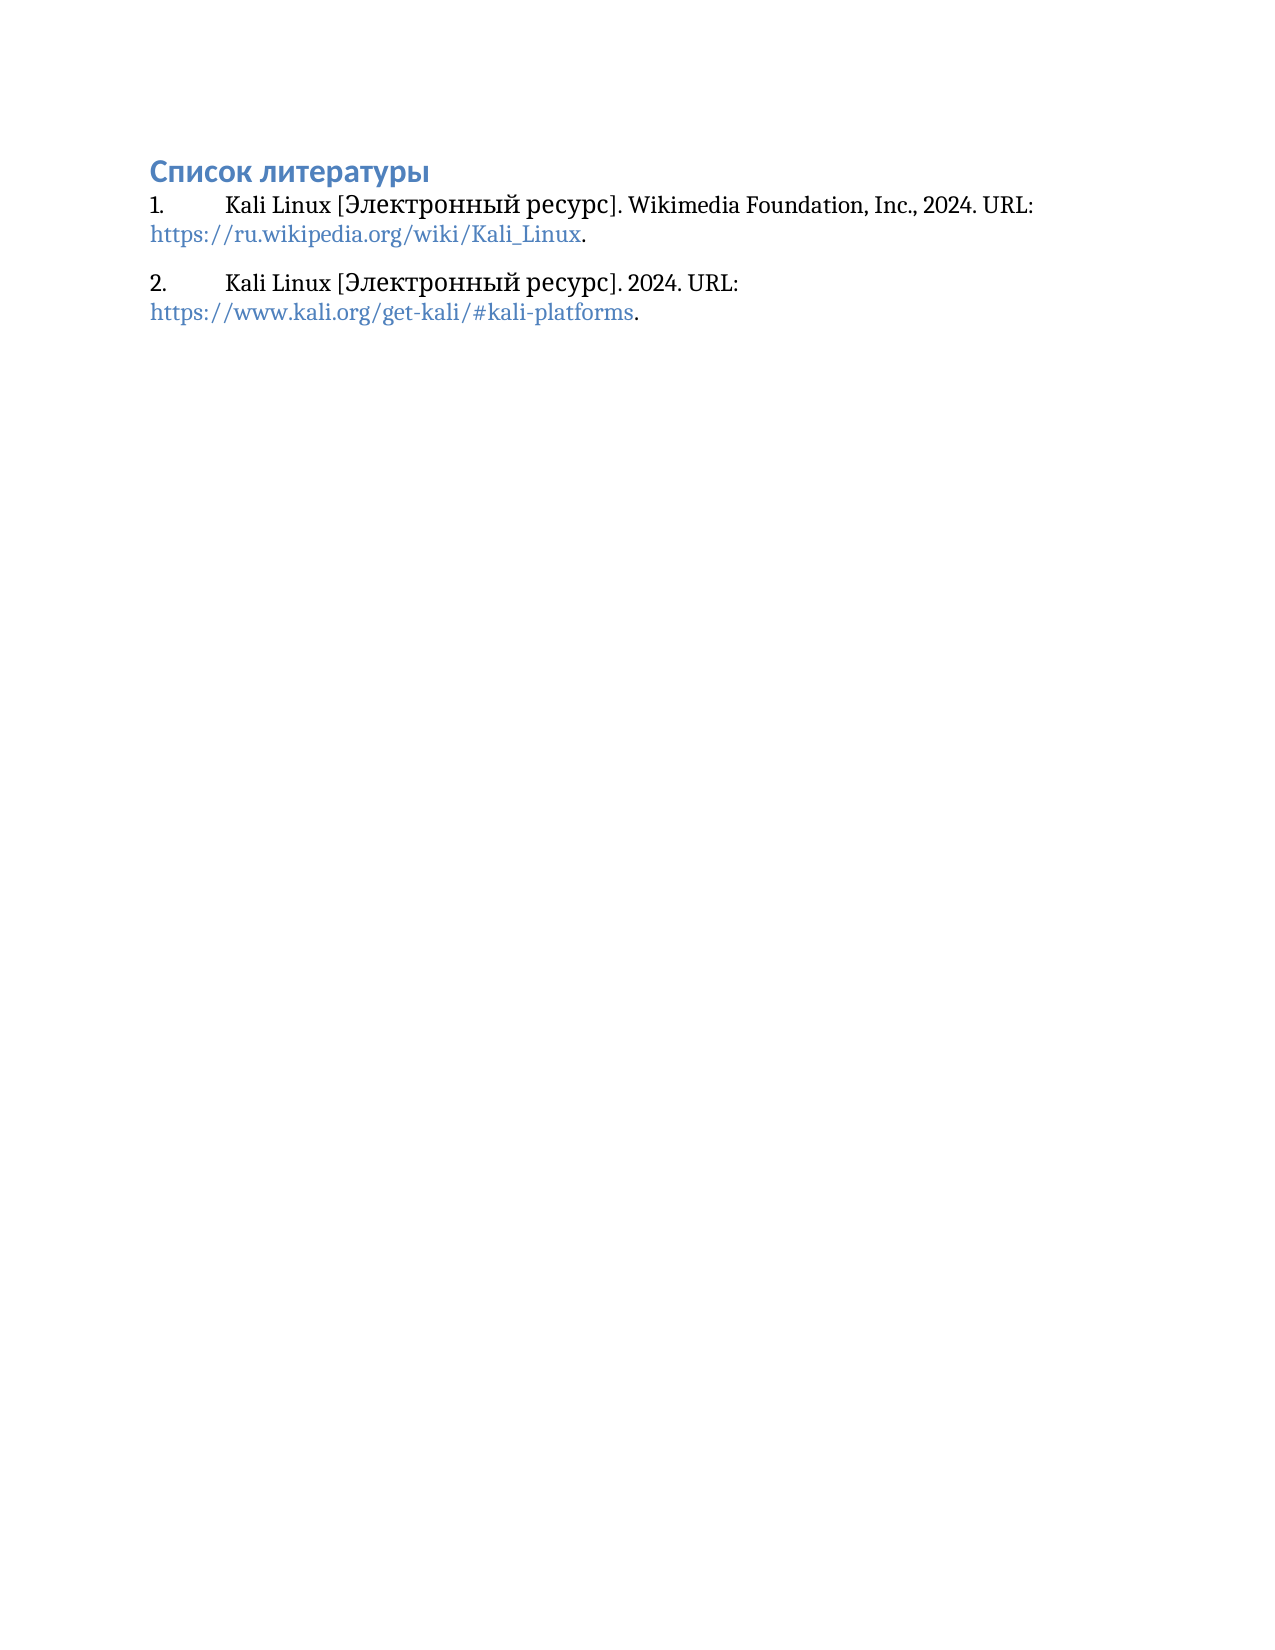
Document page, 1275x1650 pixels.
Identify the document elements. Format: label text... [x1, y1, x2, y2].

subtitle Список литературы [150, 150, 1125, 191]
text 2. Kali Linux [Электронный ресурс]. 2024. URL: https://www.kali.org/get-kali/#kali-platforms. [150, 269, 1125, 327]
text 1. Kali Linux [Электронный ресурс]. Wikimedia Foundation, Inc., 2024. URL: https://ru.wikipedia.org/wiki/Kali_Linux. [150, 191, 1125, 248]
